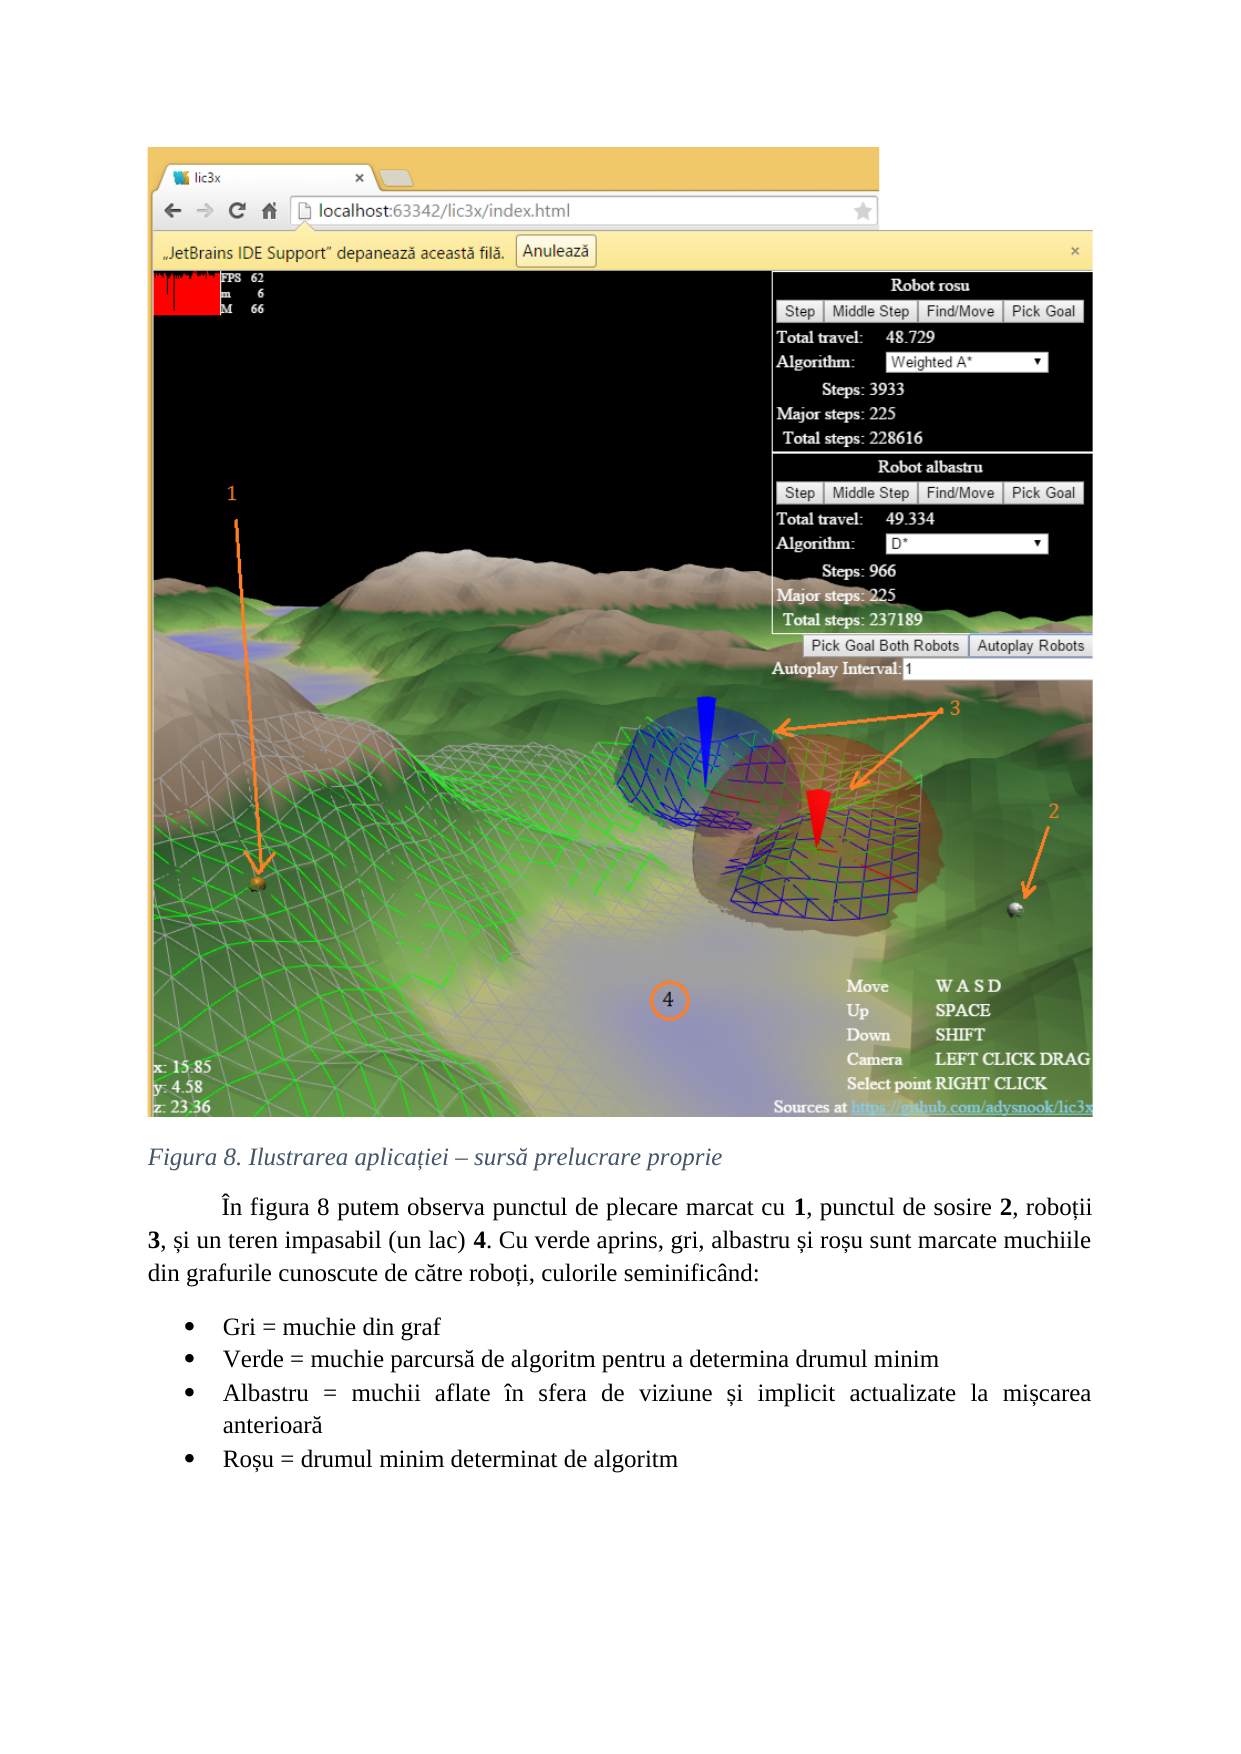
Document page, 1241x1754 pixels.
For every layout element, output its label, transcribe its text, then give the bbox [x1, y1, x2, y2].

list Gri = muchie din graf [185, 1312, 1093, 1340]
text Figura 8. Ilustrarea aplicației – sursă prelucrare proprie [148, 1142, 1093, 1171]
list Roșu = drumul minim determinat de algoritm [185, 1444, 1093, 1472]
picture [147, 147, 1093, 1117]
list Verde = muchie parcursă de algoritm pentru a determina drumul minim [185, 1344, 1093, 1373]
list Albastru = muchii aflate în sfera de viziune și implicit actualizate la mișcarea anterioară [185, 1378, 1093, 1439]
text În figura 8 putem observa punctul de plecare marcat cu 1, punctul de sosire 2, roboții 3, și un teren impasabil (un lac) 4. Cu verde aprins, gri, albastru și roșu sunt marcate muchiile din grafurile cunoscute de către roboți, culorile seminificând: [148, 1192, 1093, 1286]
